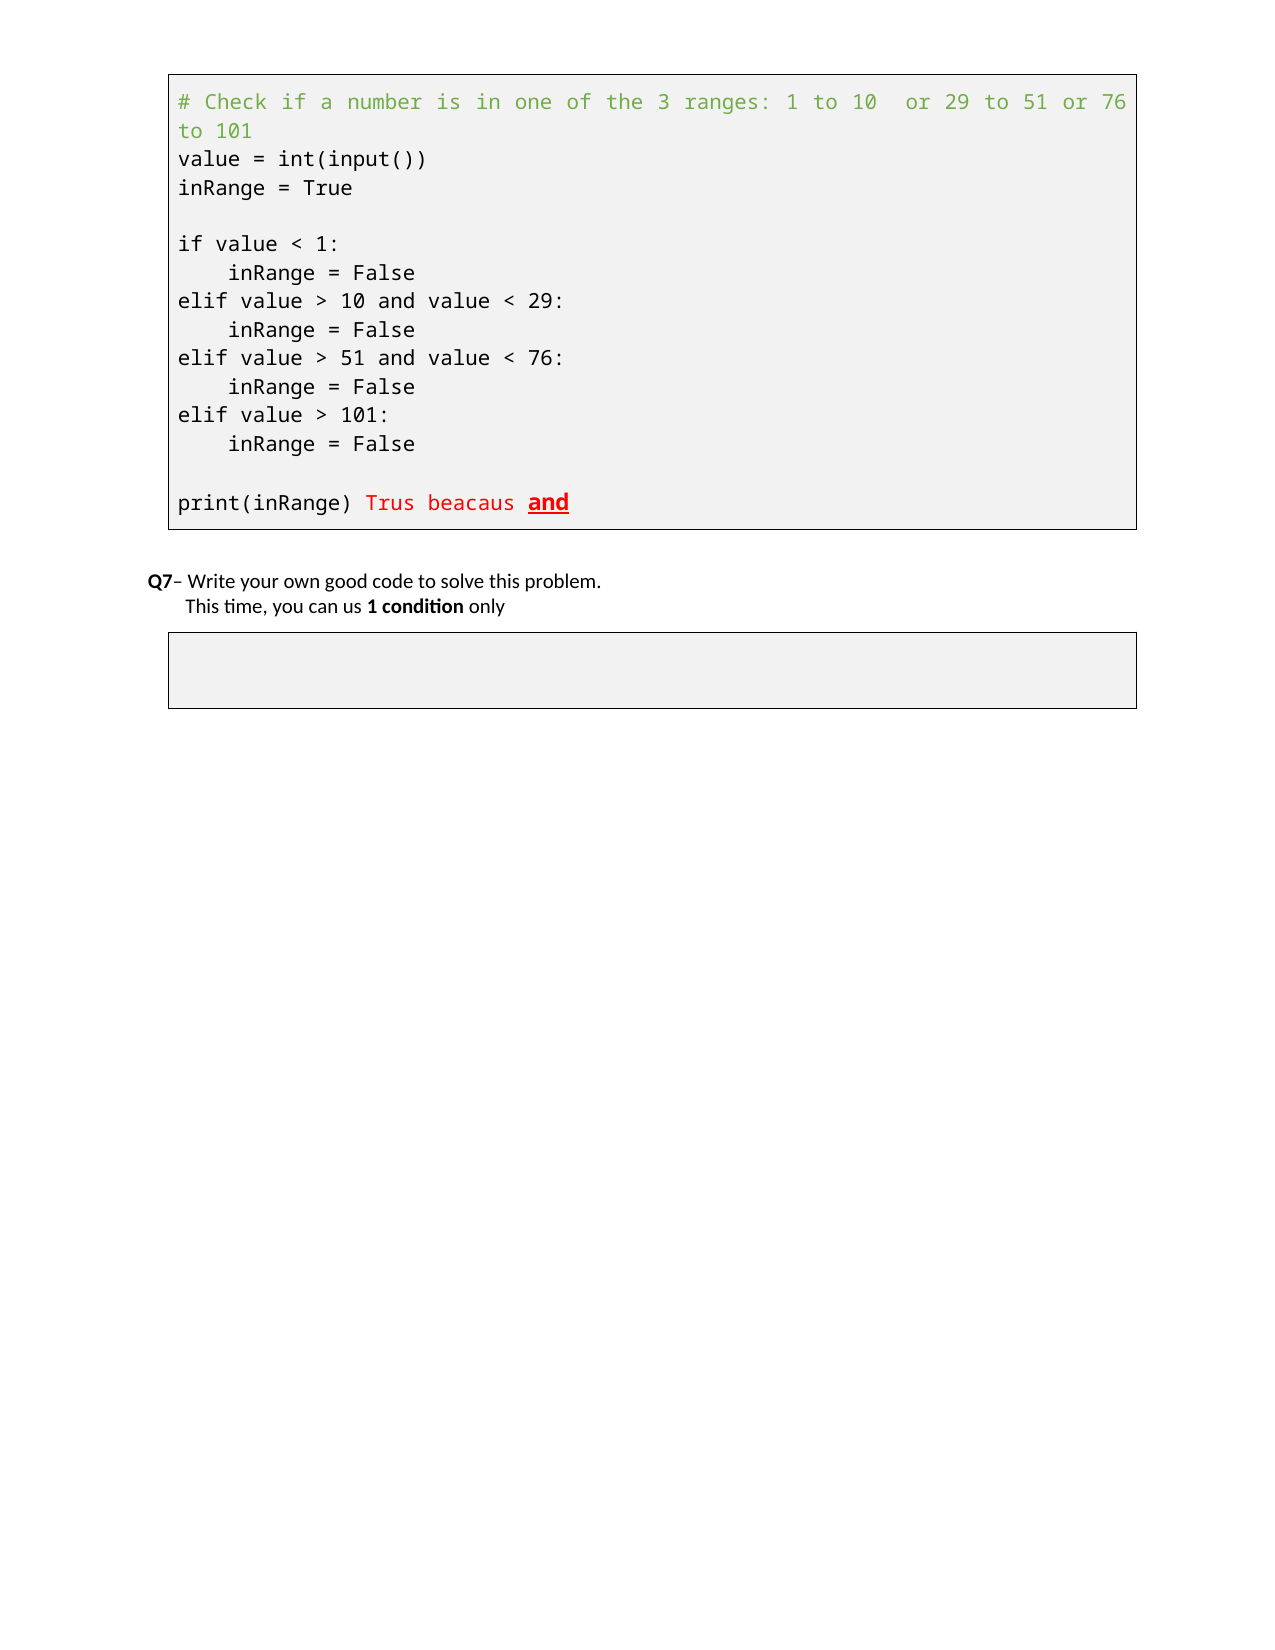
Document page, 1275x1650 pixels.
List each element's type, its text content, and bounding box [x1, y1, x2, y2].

text inRange = False [169, 301, 1136, 330]
text # Check if a number is in one of the 3 ranges: 1 to 10 or 29 to 51 or 76 to 101 [169, 75, 1136, 131]
text if value < 1: [169, 216, 1136, 244]
text inRange = False [169, 415, 1136, 443]
text Q7– Write your own good code to solve this problem. [148, 568, 1127, 594]
text inRange = False [169, 244, 1136, 273]
text This time, you can us 1 condition only [185, 594, 1127, 619]
text elif value > 101: [169, 387, 1136, 415]
text elif value > 51 and value < 76: [169, 330, 1136, 358]
text print(inRange) Trus beacaus and [169, 472, 1136, 529]
text elif value > 10 and value < 29: [169, 273, 1136, 301]
text inRange = False [169, 358, 1136, 387]
text value = int(input()) [169, 131, 1136, 159]
text inRange = True [169, 159, 1136, 188]
